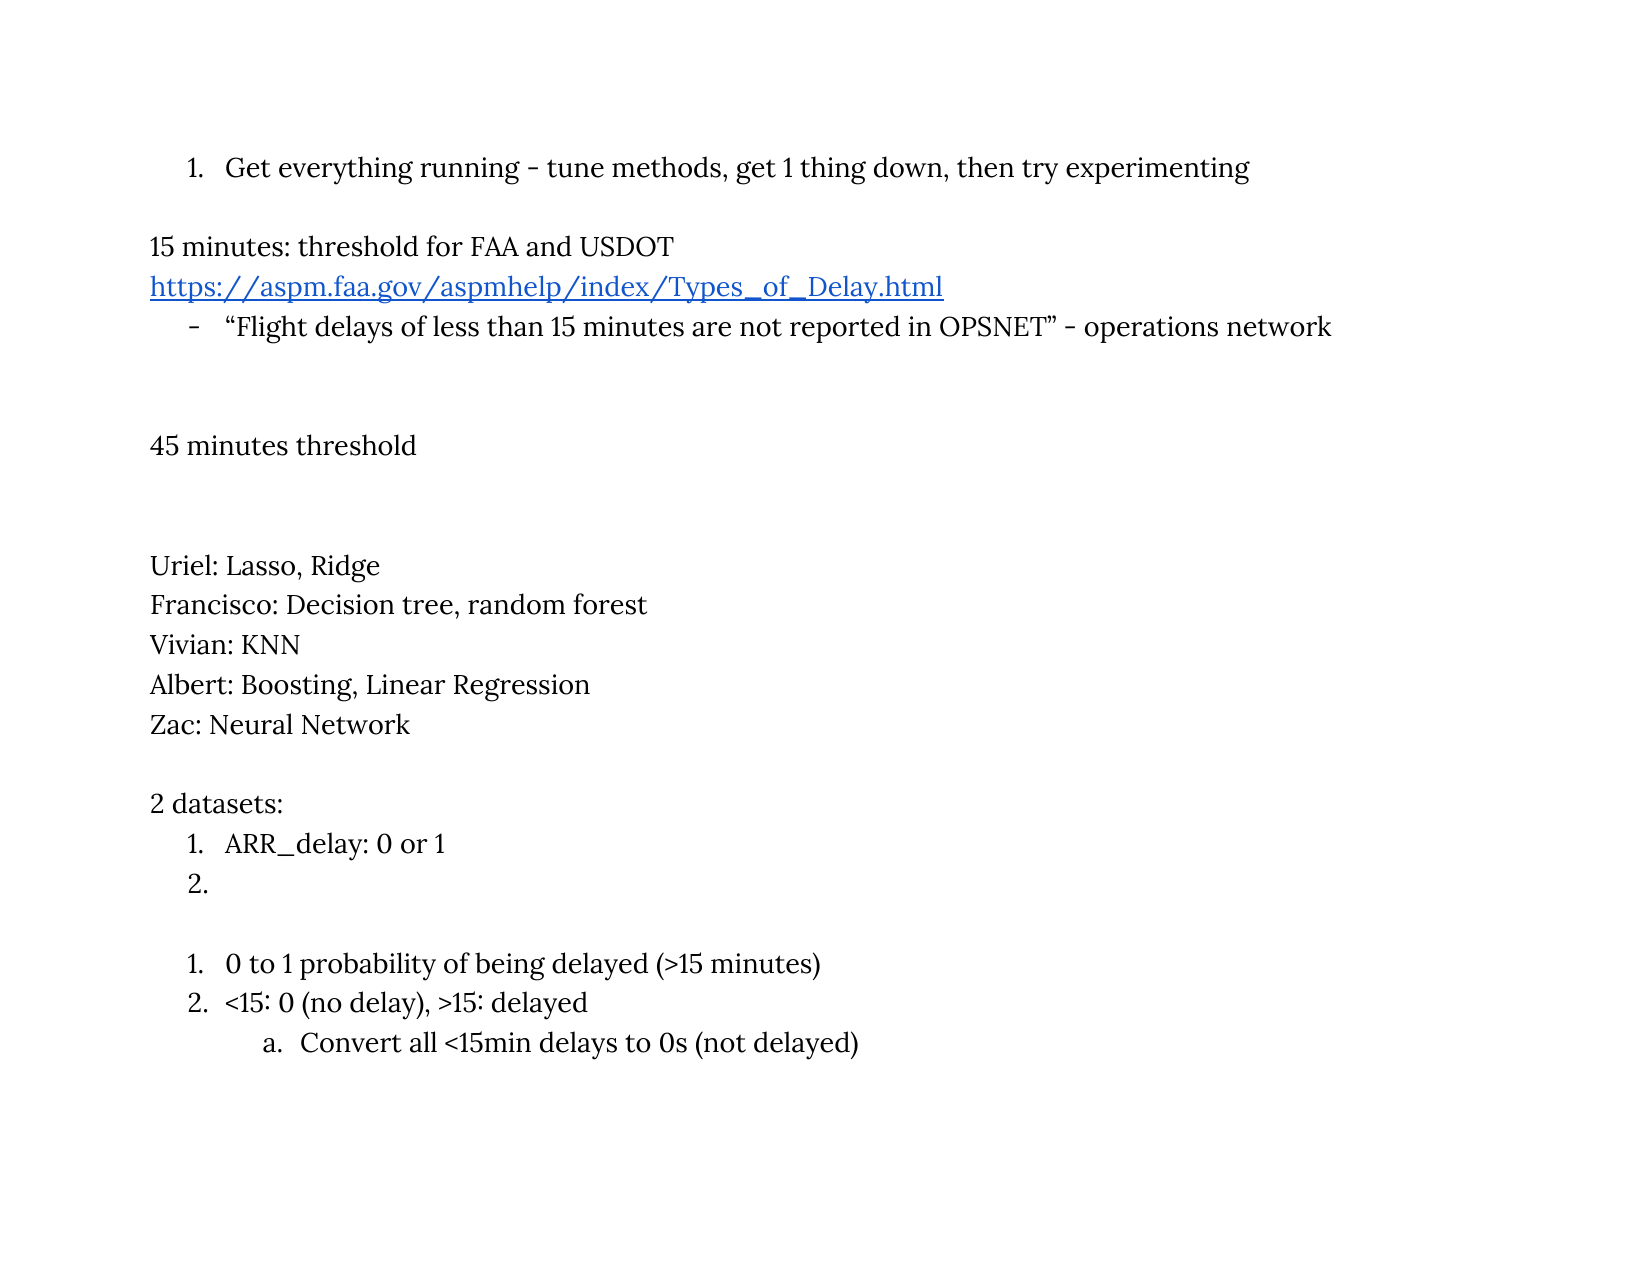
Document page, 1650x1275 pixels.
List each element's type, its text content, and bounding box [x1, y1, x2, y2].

text Albert: Boosting, Linear Regression [150, 667, 1500, 702]
text 15 minutes: threshold for FAA and USDOT [150, 229, 1500, 264]
list “Flight delays of less than 15 minutes are not reported in OPSNET” - operations network [187, 309, 1500, 344]
list Get everything running - tune methods, get 1 thing down, then try experimenting [187, 150, 1500, 185]
list <15: 0 (no delay), >15: delayed [187, 986, 1500, 1020]
text Zac: Neural Network [150, 707, 1500, 742]
text Uriel: Lasso, Ridge [150, 548, 1500, 583]
text Francisco: Decision tree, random forest [150, 588, 1500, 622]
text Vivian: KNN [150, 627, 1500, 662]
list 0 to 1 probability of being delayed (>15 minutes) [187, 946, 1500, 981]
text 45 minutes threshold [150, 428, 1500, 463]
text 2 datasets: [150, 787, 1500, 821]
list Convert all <15min delays to 0s (not delayed) [262, 1025, 1500, 1060]
text https://aspm.faa.gov/aspmhelp/index/Types_of_Delay.html [150, 269, 1500, 304]
list ARR_delay: 0 or 1 [187, 826, 1500, 861]
